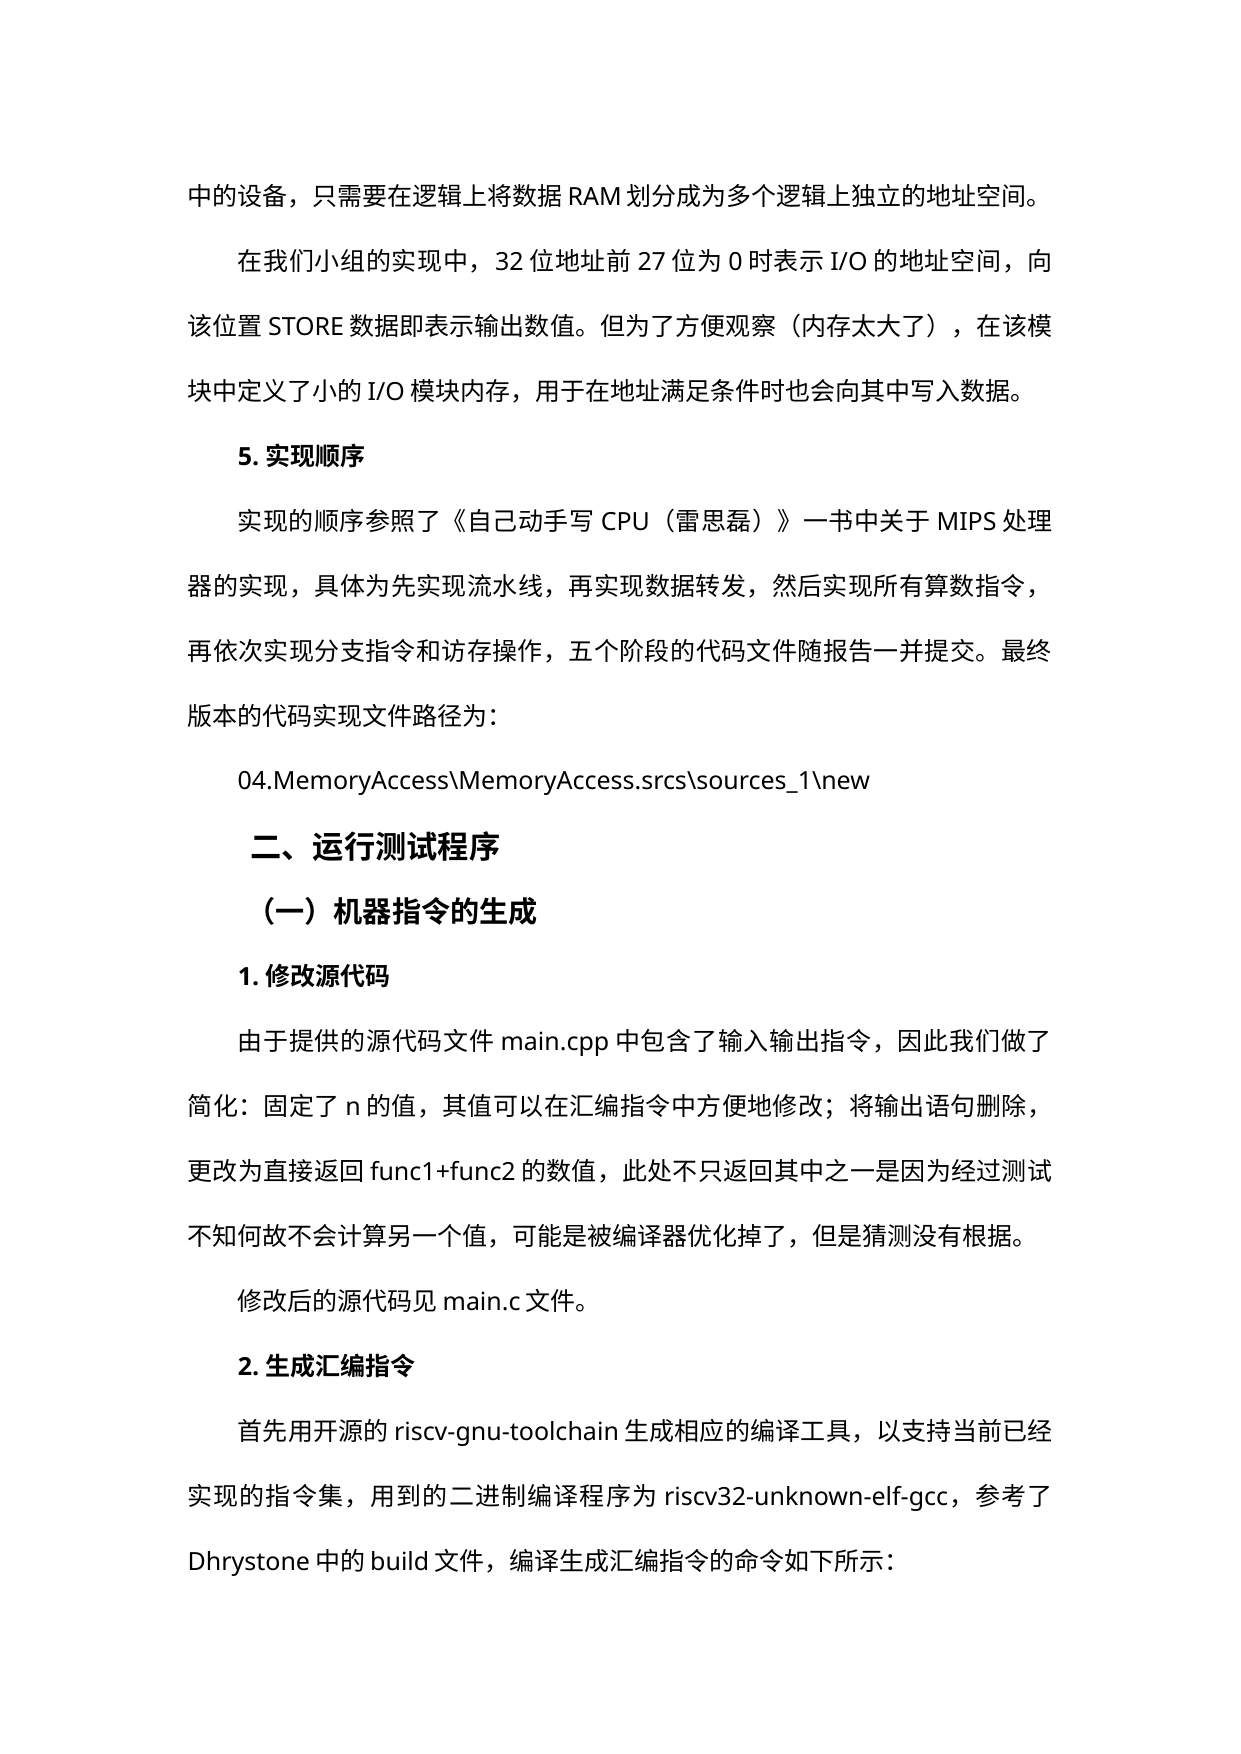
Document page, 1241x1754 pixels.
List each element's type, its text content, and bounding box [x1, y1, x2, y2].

text 实现的顺序参照了《自己动手写CPU（雷思磊）》一书中关于MIPS处理器的实现，具体为先实现流水线，再实现数据转发，然后实现所有算数指令，再依次实现分支指令和访存操作，五个阶段的代码文件随报告一并提交。最终版本的代码实现文件路径为： [187, 487, 1053, 747]
text 由于提供的源代码文件main.cpp中包含了输入输出指令，因此我们做了简化：固定了n的值，其值可以在汇编指令中方便地修改；将输出语句删除，更改为直接返回func1+func2的数值，此处不只返回其中之一是因为经过测试不知何故不会计算另一个值，可能是被编译器优化掉了，但是猜测没有根据。 [187, 1007, 1053, 1267]
text （一）机器指令的生成 [187, 877, 1053, 942]
text 首先用开源的riscv-gnu-toolchain生成相应的编译工具，以支持当前已经实现的指令集，用到的二进制编译程序为riscv32-unknown-elf-gcc，参考了Dhrystone中的build文件，编译生成汇编指令的命令如下所示： [187, 1397, 1053, 1592]
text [187, 162, 1053, 227]
text 1. 修改源代码 [187, 942, 1053, 1007]
text 5. 实现顺序 [187, 422, 1053, 487]
text 04.MemoryAccess\MemoryAccess.srcs\sources_1\new [187, 747, 1053, 812]
text 2. 生成汇编指令 [187, 1332, 1053, 1397]
text 二、运行测试程序 [187, 812, 1053, 877]
text 在我们小组的实现中，32位地址前27位为0时表示I/O的地址空间，向该位置STORE数据即表示输出数值。但为了方便观察（内存太大了），在该模块中定义了小的I/O模块内存，用于在地址满足条件时也会向其中写入数据。 [187, 227, 1053, 422]
text 修改后的源代码见main.c文件。 [187, 1267, 1053, 1332]
